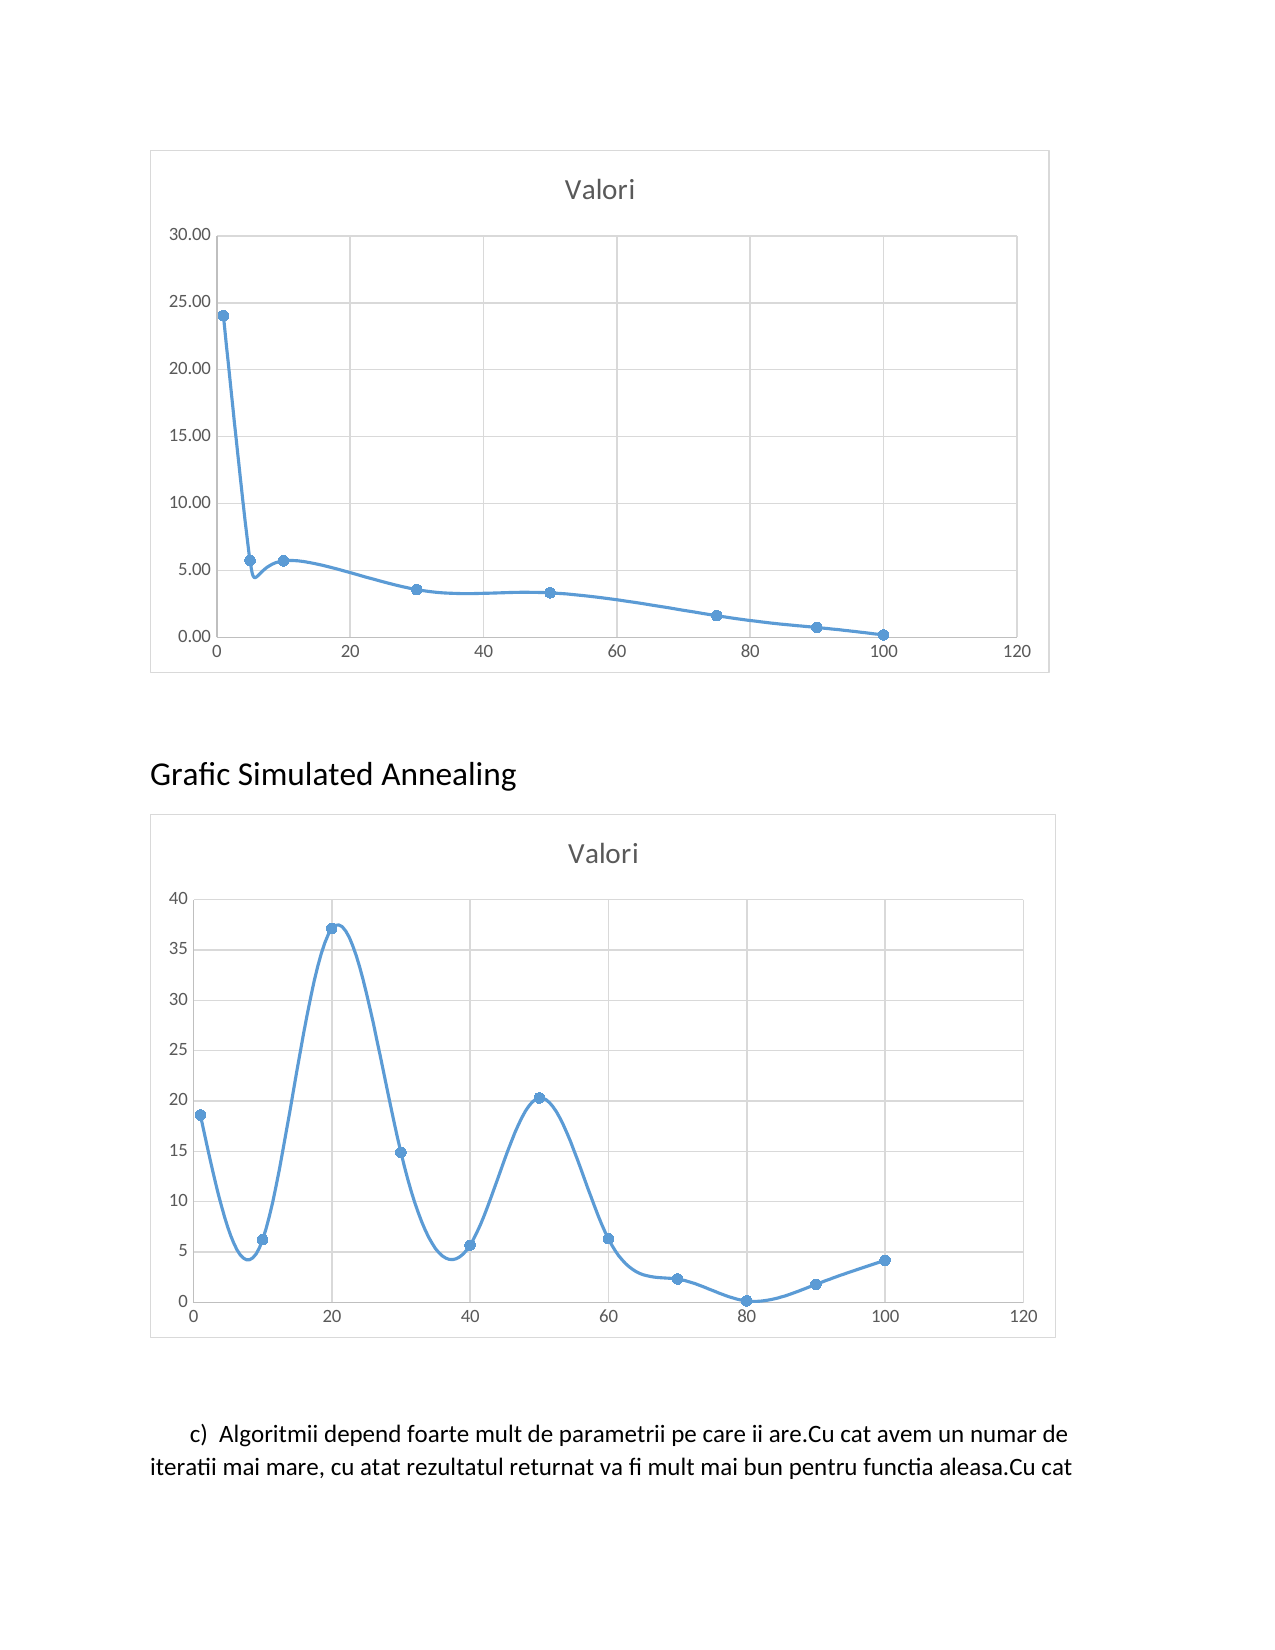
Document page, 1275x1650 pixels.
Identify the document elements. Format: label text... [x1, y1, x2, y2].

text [150, 1418, 1125, 1481]
text Grafic Simulated Annealing [150, 753, 1125, 793]
